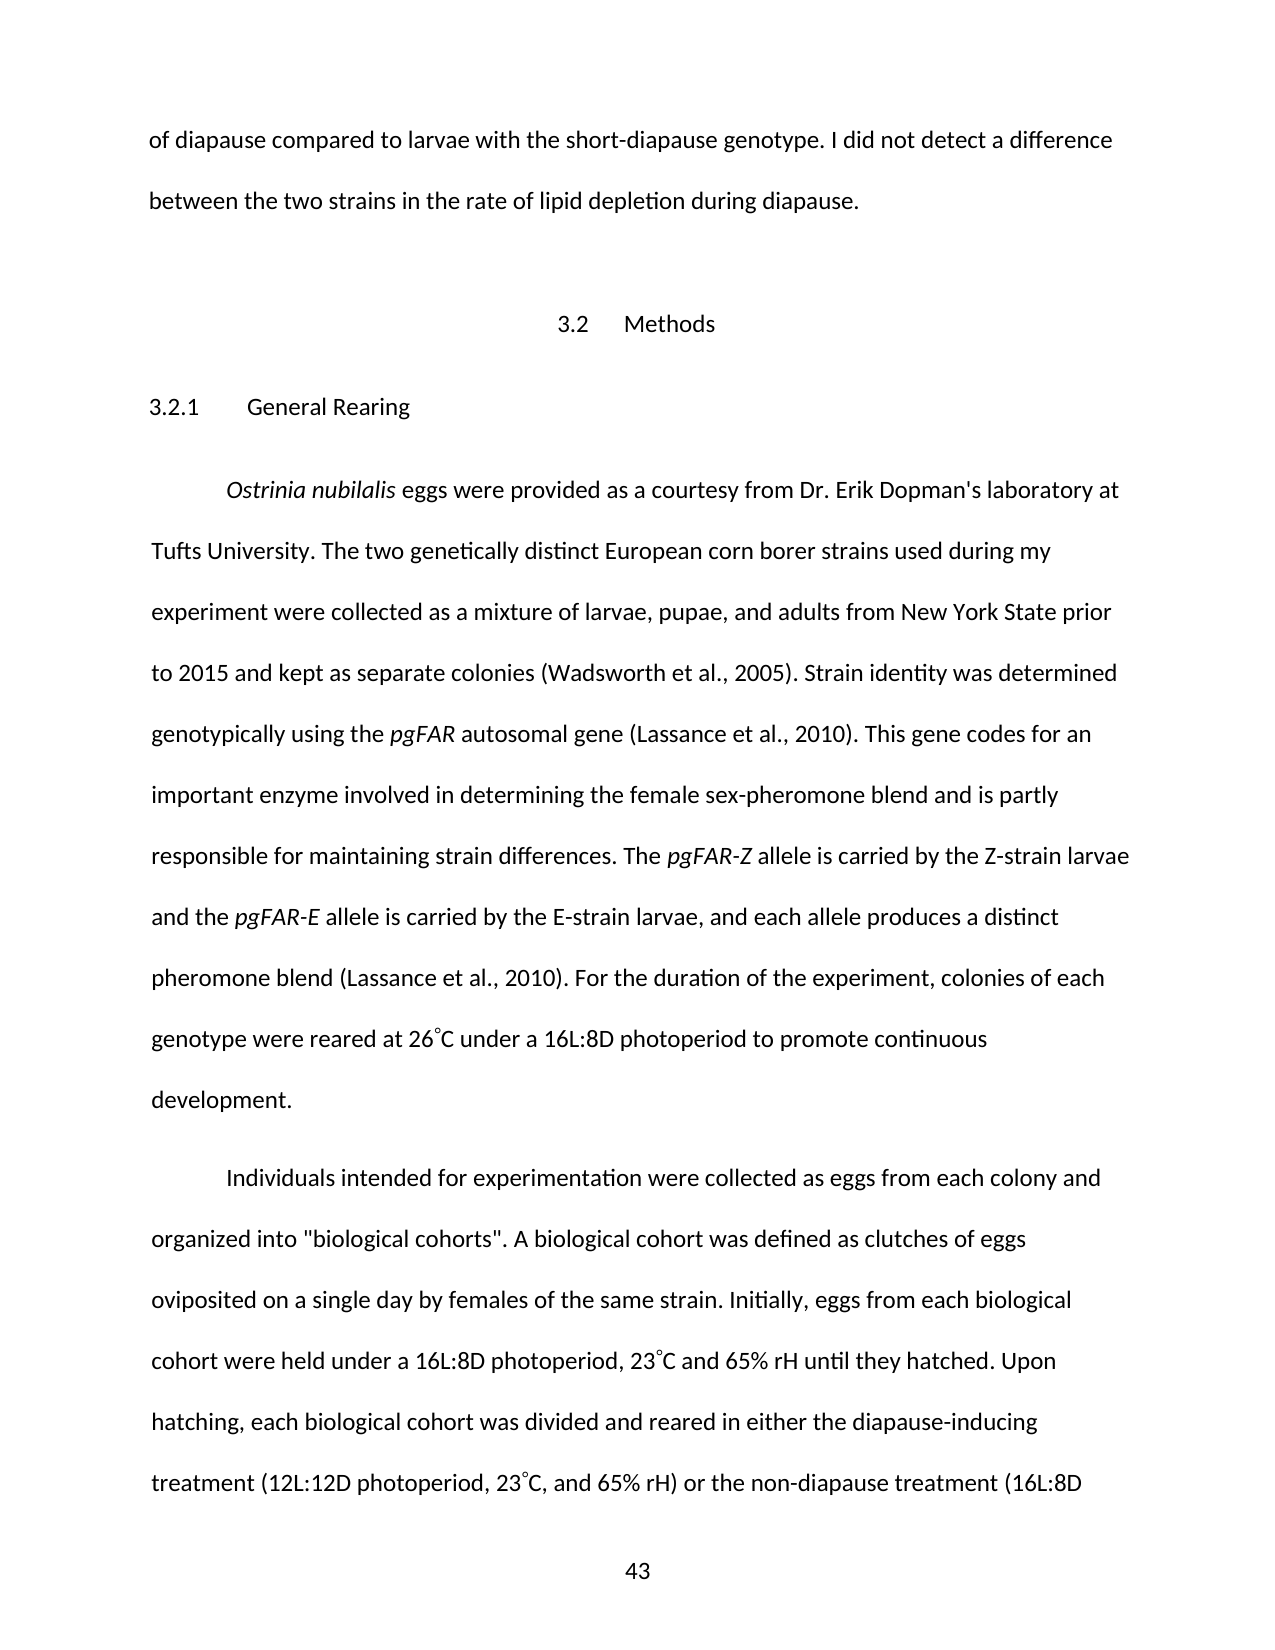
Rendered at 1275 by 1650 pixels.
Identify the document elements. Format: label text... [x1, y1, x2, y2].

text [151, 1162, 1133, 1498]
text Ostrinia nubilalis eggs were provided as a courtesy from Dr. Erik Dopman's laboratory at Tufts University. The two genetically distinct European corn borer strains used during my experiment were collected as a mixture of larvae, pupae, and adults from New York State prior to 2015 and kept as separate colonies (Wadsworth et al., 2005). Strain identity was determined genotypically using the pgFAR autosomal gene (Lassance et al., 2010). This gene codes for an important enzyme involved in determining the female sex-pheromone blend and is partly responsible for maintaining strain differences. The pgFAR-Z allele is carried by the Z-strain larvae and the pgFAR-E allele is carried by the E-strain larvae, and each allele produces a distinct pheromone blend (Lassance et al., 2010). For the duration of the experiment, colonies of each genotype were reared at 26C under a 16L:8D photoperiod to promote continuous development. [151, 474, 1133, 1115]
text 3.2.1 General Rearing [148, 391, 1133, 422]
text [148, 124, 1116, 216]
text 3.2 Methods [150, 309, 1133, 339]
